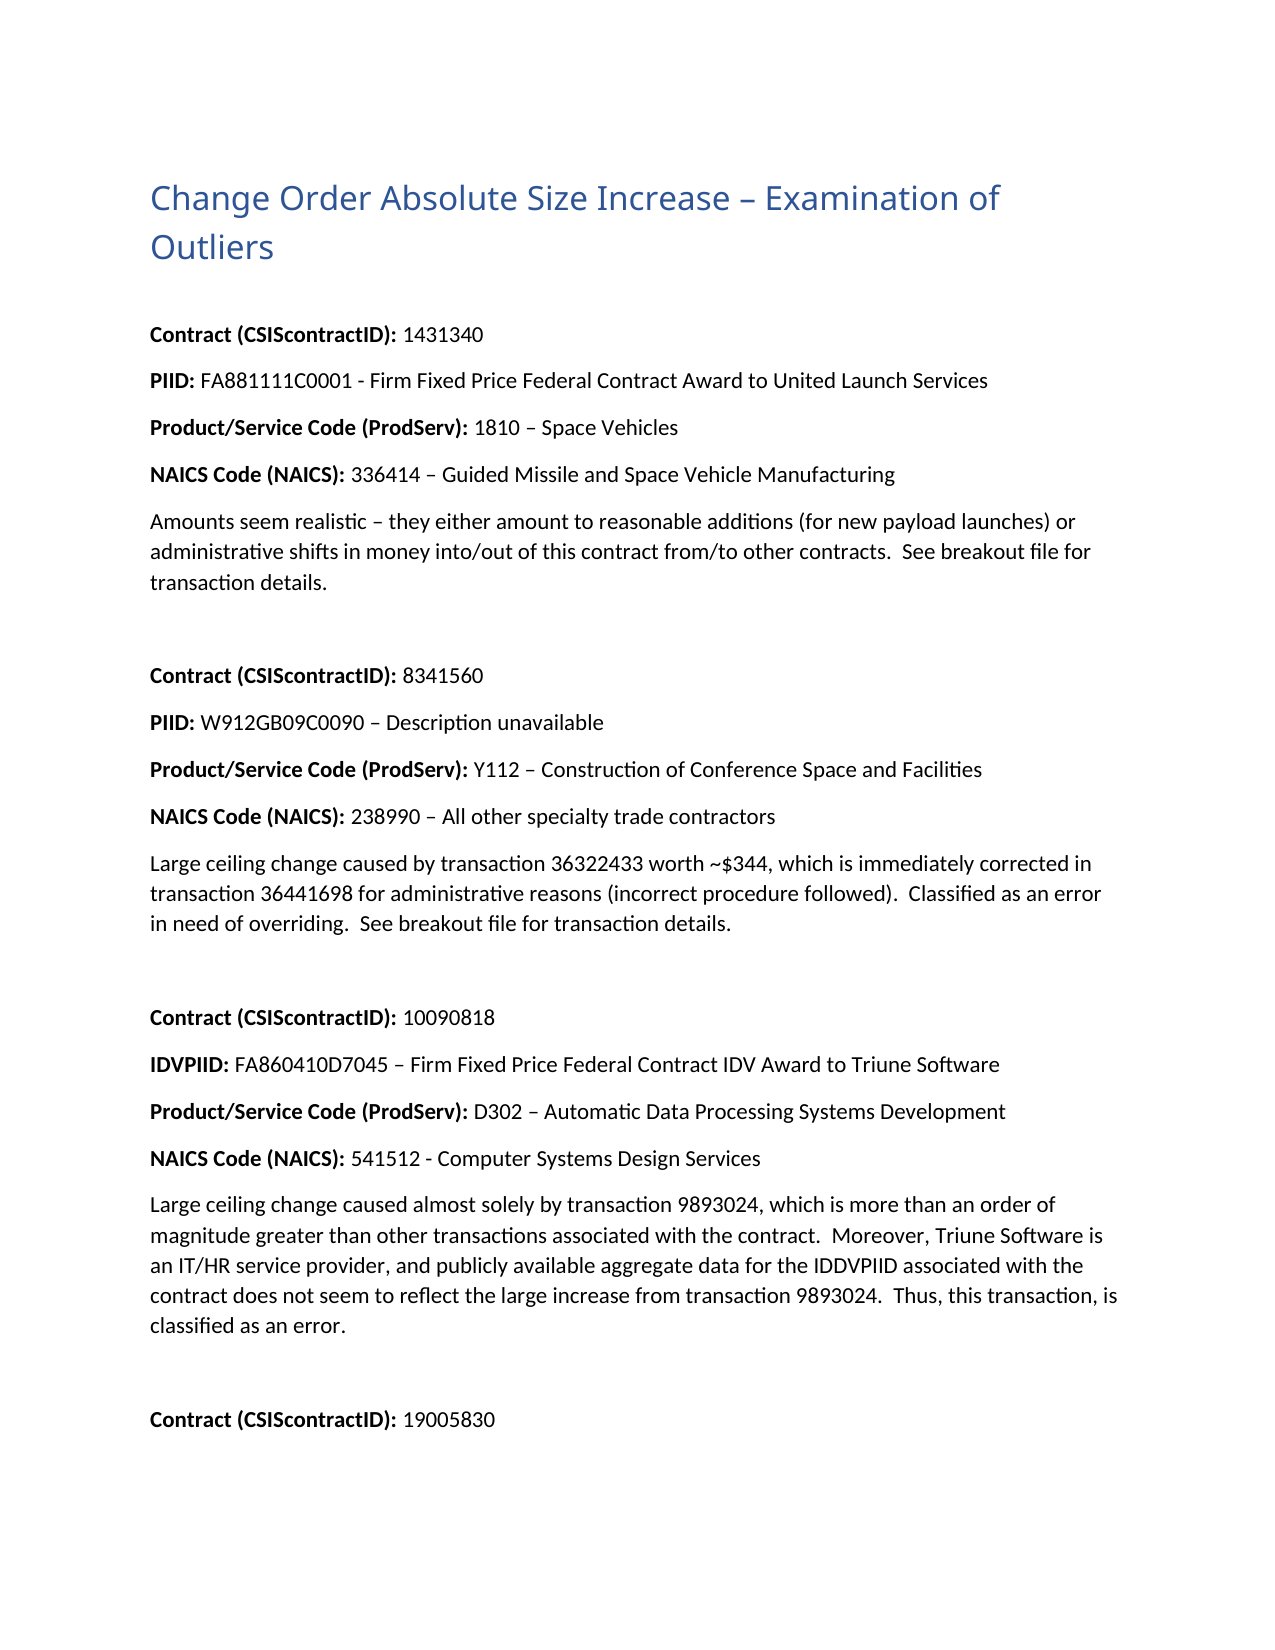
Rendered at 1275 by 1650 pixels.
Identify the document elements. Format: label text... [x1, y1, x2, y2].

text Contract (CSIScontractID): 1431340 [150, 320, 1125, 348]
text NAICS Code (NAICS): 336414 – Guided Missile and Space Vehicle Manufacturing [150, 460, 1125, 488]
text NAICS Code (NAICS): 541512 - Computer Systems Design Services [150, 1144, 1125, 1172]
text Product/Service Code (ProdServ): 1810 – Space Vehicles [150, 413, 1125, 442]
text PIID: FA881111C0001 - Firm Fixed Price Federal Contract Award to United Launch Services [150, 367, 1125, 395]
text Product/Service Code (ProdServ): Y112 – Construction of Conference Space and Facilities [150, 755, 1125, 783]
text Product/Service Code (ProdServ): D302 – Automatic Data Processing Systems Development [150, 1097, 1125, 1125]
text Contract (CSIScontractID): 10090818 [150, 1003, 1125, 1031]
text PIID: W912GB09C0090 – Description unavailable [150, 708, 1125, 736]
text IDVPIID: FA860410D7045 – Firm Fixed Price Federal Contract IDV Award to Triune Software [150, 1050, 1125, 1078]
text Contract (CSIScontractID): 8341560 [150, 661, 1125, 689]
subtitle Change Order Absolute Size Increase – Examination of Outliers [150, 175, 1125, 269]
text Contract (CSIScontractID): 19005830 [150, 1405, 1125, 1433]
text Large ceiling change caused almost solely by transaction 9893024, which is more than an order of magnitude greater than other transactions associated with the contract. Moreover, Triune Software is an IT/HR service provider, and publicly available aggregate data for the IDDVPIID associated with the contract does not seem to reflect the large increase from transaction 9893024. Thus, this transaction, is classified as an error. [150, 1191, 1125, 1339]
text Large ceiling change caused by transaction 36322433 worth ~$344, which is immediately corrected in transaction 36441698 for administrative reasons (incorrect procedure followed). Classified as an error in need of overriding. See breakout file for transaction details. [150, 849, 1125, 937]
text NAICS Code (NAICS): 238990 – All other specialty trade contractors [150, 802, 1125, 830]
text Amounts seem realistic – they either amount to reasonable additions (for new payload launches) or administrative shifts in money into/out of this contract from/to other contracts. See breakout file for transaction details. [150, 507, 1125, 596]
